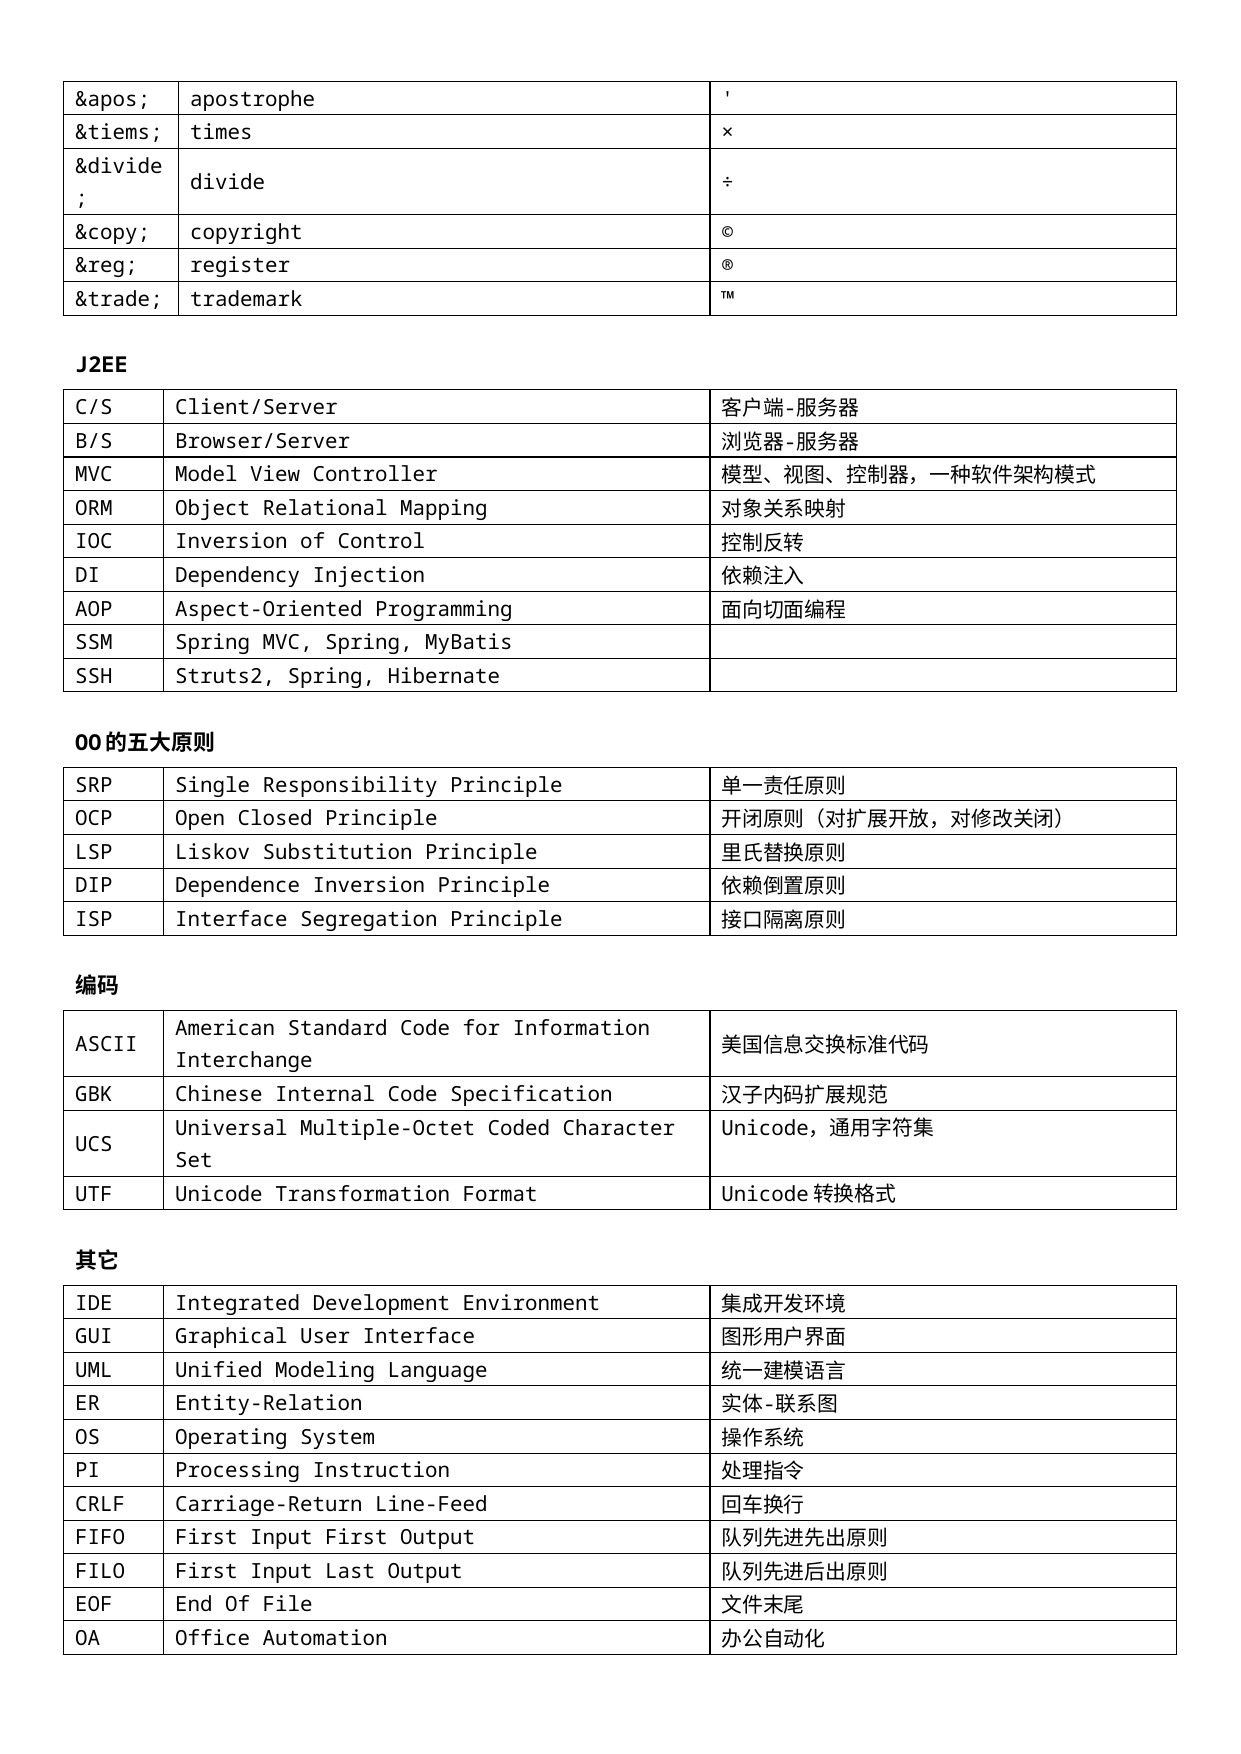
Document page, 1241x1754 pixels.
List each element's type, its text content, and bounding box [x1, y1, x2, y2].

table_cell OCP [64, 801, 163, 834]
table_cell PI [64, 1454, 163, 1486]
table_cell ™ [711, 282, 1176, 314]
table_cell SSH [64, 659, 163, 691]
table_cell 队列先进先出原则 [711, 1521, 1176, 1553]
table_cell times [179, 115, 709, 148]
table_header ASCII [64, 1011, 163, 1076]
table_cell Object Relational Mapping [164, 491, 709, 523]
table_cell &copy; [64, 215, 178, 247]
table_cell GUI [64, 1319, 163, 1352]
table_cell UTF [64, 1177, 163, 1209]
table_cell First Input First Output [164, 1521, 709, 1553]
table_cell &tiems; [64, 115, 178, 148]
table_cell UCS [64, 1111, 163, 1176]
table_cell Inversion of Control [164, 525, 709, 557]
table_cell OS [64, 1420, 163, 1452]
table_cell register [179, 249, 709, 281]
table_cell Unicode，通用字符集 [711, 1111, 1176, 1176]
table_cell 文件末尾 [711, 1588, 1176, 1620]
table_cell Open Closed Principle [164, 801, 709, 834]
table_cell 依赖倒置原则 [711, 869, 1176, 901]
subtitle OO的五大原则 [75, 725, 1165, 757]
table_cell B/S [64, 424, 163, 456]
table_header Single Responsibility Principle [164, 768, 709, 800]
table_cell &trade; [64, 282, 178, 314]
table_cell Unified Modeling Language [164, 1353, 709, 1385]
table_cell OA [64, 1621, 163, 1654]
table_cell CRLF [64, 1487, 163, 1519]
table_cell Unicode转换格式 [711, 1177, 1176, 1209]
table_cell Liskov Substitution Principle [164, 835, 709, 867]
table_cell Office Automation [164, 1621, 709, 1654]
table_cell Entity-Relation [164, 1386, 709, 1419]
table_header IDE [64, 1286, 163, 1318]
table_cell © [711, 215, 1176, 247]
table_cell 回车换行 [711, 1487, 1176, 1519]
table_cell Carriage-Return Line-Feed [164, 1487, 709, 1519]
table_header C/S [64, 390, 163, 423]
table_cell 里氏替换原则 [711, 835, 1176, 867]
table_cell 办公自动化 [711, 1621, 1176, 1654]
table_cell SSM [64, 625, 163, 658]
table_cell × [711, 115, 1176, 148]
table_cell 队列先进后出原则 [711, 1554, 1176, 1587]
table_cell Aspect-Oriented Programming [164, 592, 709, 624]
table_cell apostrophe [179, 82, 709, 114]
table_cell ER [64, 1386, 163, 1419]
table_header SRP [64, 768, 163, 800]
table_cell DIP [64, 869, 163, 901]
table_cell Graphical User Interface [164, 1319, 709, 1352]
table_cell UML [64, 1353, 163, 1385]
table_cell Universal Multiple-Octet Coded Character Set [164, 1111, 709, 1176]
table_cell FILO [64, 1554, 163, 1587]
table_cell FIFO [64, 1521, 163, 1553]
table_cell Browser/Server [164, 424, 709, 456]
table_cell ÷ [711, 149, 1176, 214]
table_cell IOC [64, 525, 163, 557]
table_cell ® [711, 249, 1176, 281]
table_cell 图形用户界面 [711, 1319, 1176, 1352]
table_cell ORM [64, 491, 163, 523]
table_cell 实体-联系图 [711, 1386, 1176, 1419]
table_cell 接口隔离原则 [711, 902, 1176, 934]
table_cell divide [179, 149, 709, 214]
table_cell LSP [64, 835, 163, 867]
table_cell Dependency Injection [164, 558, 709, 591]
table_cell First Input Last Output [164, 1554, 709, 1587]
table_header American Standard Code for Information Interchange [164, 1011, 709, 1076]
table_header 单一责任原则 [711, 768, 1176, 800]
table_cell EOF [64, 1588, 163, 1620]
table_cell 模型、视图、控制器，一种软件架构模式 [711, 458, 1176, 490]
subtitle 编码 [75, 968, 1165, 1001]
table_cell Model View Controller [164, 458, 709, 490]
table_cell Unicode Transformation Format [164, 1177, 709, 1209]
table_cell Dependence Inversion Principle [164, 869, 709, 901]
table_cell &reg; [64, 249, 178, 281]
table_cell Operating System [164, 1420, 709, 1452]
table_cell [711, 659, 1176, 691]
table_cell DI [64, 558, 163, 591]
table_cell Spring MVC, Spring, MyBatis [164, 625, 709, 658]
table_cell 浏览器-服务器 [711, 424, 1176, 456]
table_cell ISP [64, 902, 163, 934]
table_cell 面向切面编程 [711, 592, 1176, 624]
table_header 美国信息交换标准代码 [711, 1011, 1176, 1076]
table_cell Processing Instruction [164, 1454, 709, 1486]
table_header 集成开发环境 [711, 1286, 1176, 1318]
table_header 客户端-服务器 [711, 390, 1176, 423]
table_cell &apos; [64, 82, 178, 114]
table_cell ' [711, 82, 1176, 114]
table_cell copyright [179, 215, 709, 247]
table_cell 开闭原则（对扩展开放，对修改关闭） [711, 801, 1176, 834]
subtitle J2EE [75, 348, 1165, 381]
table_cell &divide; [64, 149, 178, 214]
table_cell 操作系统 [711, 1420, 1176, 1452]
table_cell Chinese Internal Code Specification [164, 1077, 709, 1109]
table_header Integrated Development Environment [164, 1286, 709, 1318]
table_cell 统一建模语言 [711, 1353, 1176, 1385]
table_header Client/Server [164, 390, 709, 423]
table_cell Struts2, Spring, Hibernate [164, 659, 709, 691]
table_cell 依赖注入 [711, 558, 1176, 591]
table_cell 汉子内码扩展规范 [711, 1077, 1176, 1109]
table_cell Interface Segregation Principle [164, 902, 709, 934]
table_cell MVC [64, 458, 163, 490]
subtitle 其它 [75, 1243, 1165, 1275]
table_cell 控制反转 [711, 525, 1176, 557]
table_cell 对象关系映射 [711, 491, 1176, 523]
table_cell GBK [64, 1077, 163, 1109]
table_cell trademark [179, 282, 709, 314]
table_cell AOP [64, 592, 163, 624]
table_cell End Of File [164, 1588, 709, 1620]
table_cell 处理指令 [711, 1454, 1176, 1486]
table_cell [711, 625, 1176, 658]
